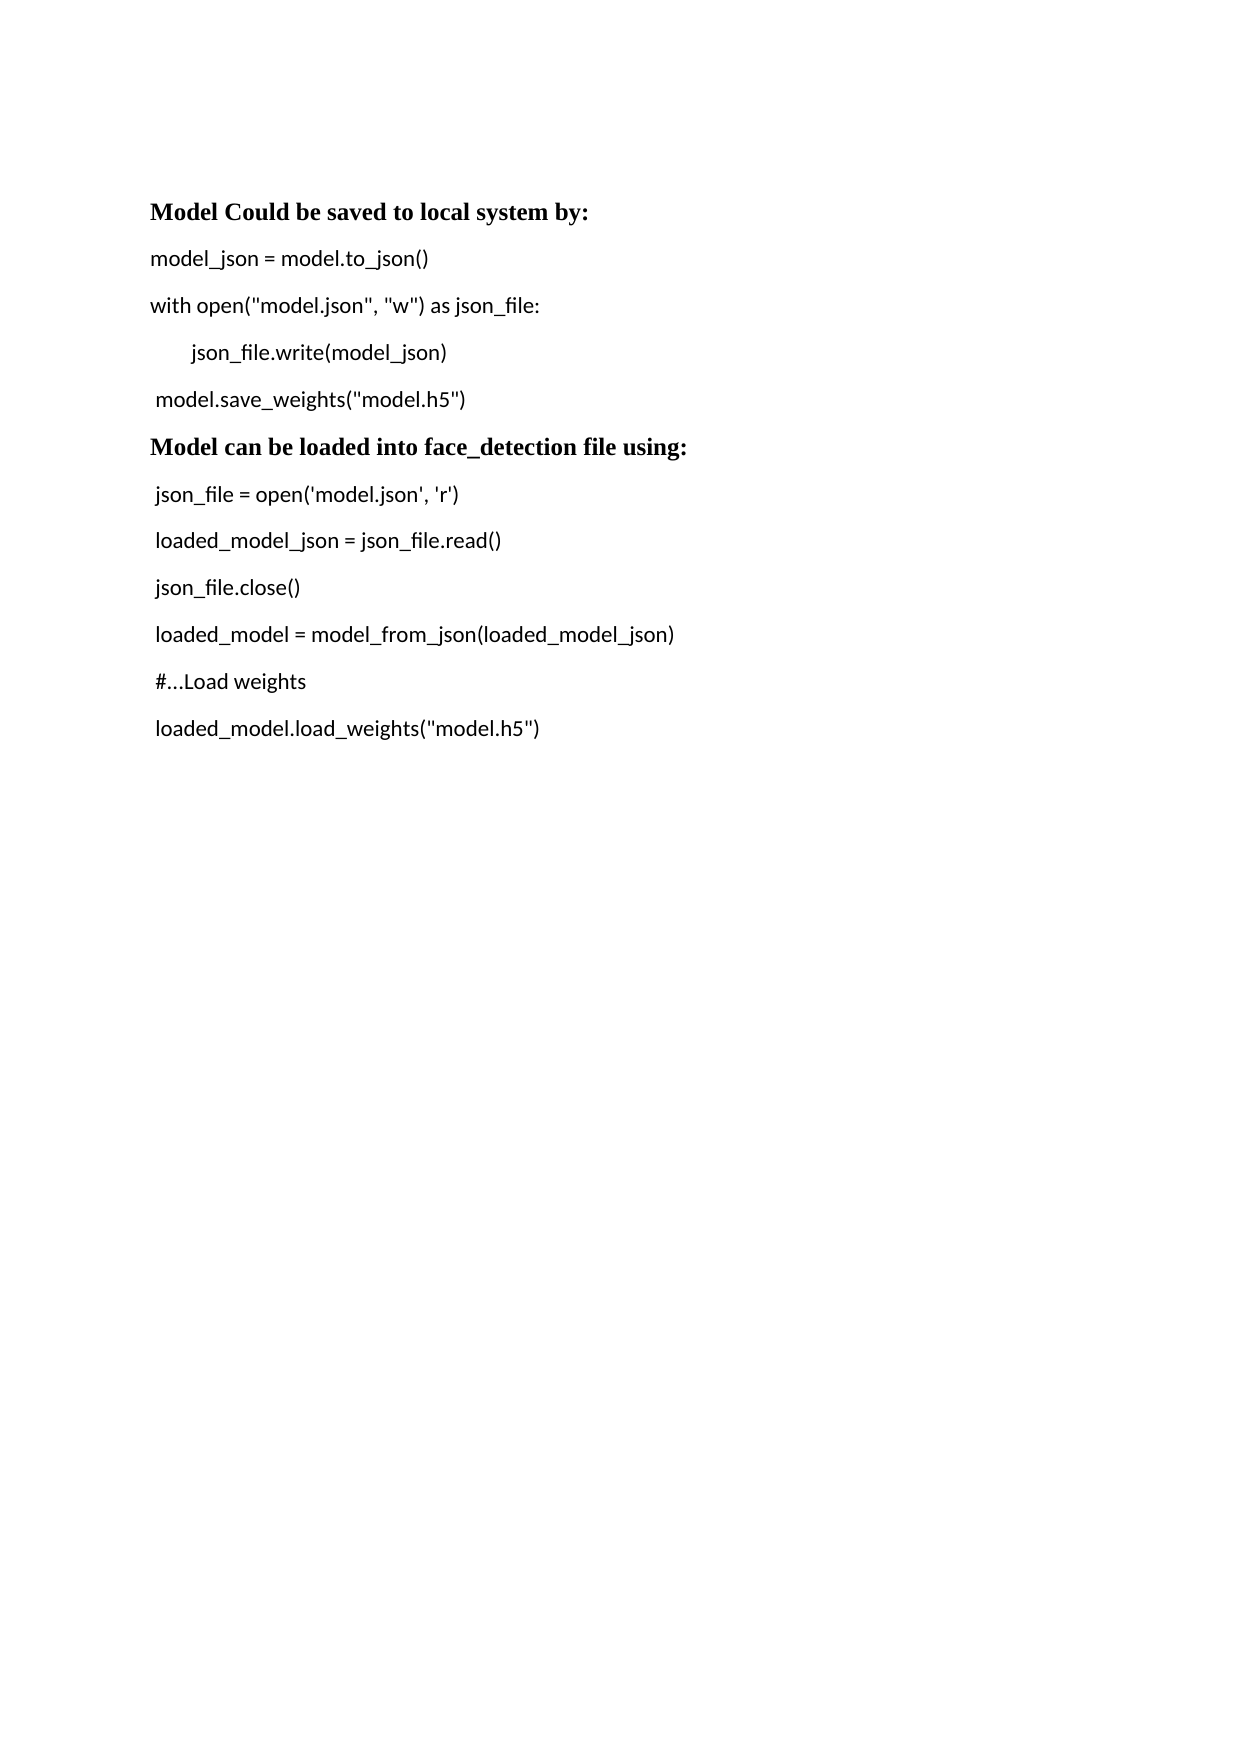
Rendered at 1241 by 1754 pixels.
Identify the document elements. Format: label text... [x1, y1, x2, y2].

text with open("model.json", "w") as json_file: [150, 291, 1090, 319]
text json_file = open('model.json', 'r') [150, 480, 1090, 508]
text loaded_model_json = json_file.read() [150, 527, 1090, 555]
text model.save_weights("model.h5") [150, 385, 1090, 413]
text loaded_model.load_weights("model.h5") [150, 714, 1090, 742]
text json_file.close() [150, 573, 1090, 602]
text Model Could be saved to local system by: [150, 197, 1090, 226]
text loaded_model = model_from_json(loaded_model_json) [150, 620, 1090, 648]
text Model can be loaded into face_detection file using: [150, 432, 1090, 461]
text json_file.write(model_json) [150, 338, 1090, 366]
text #...Load weights [150, 667, 1090, 695]
text model_json = model.to_json() [150, 244, 1090, 273]
